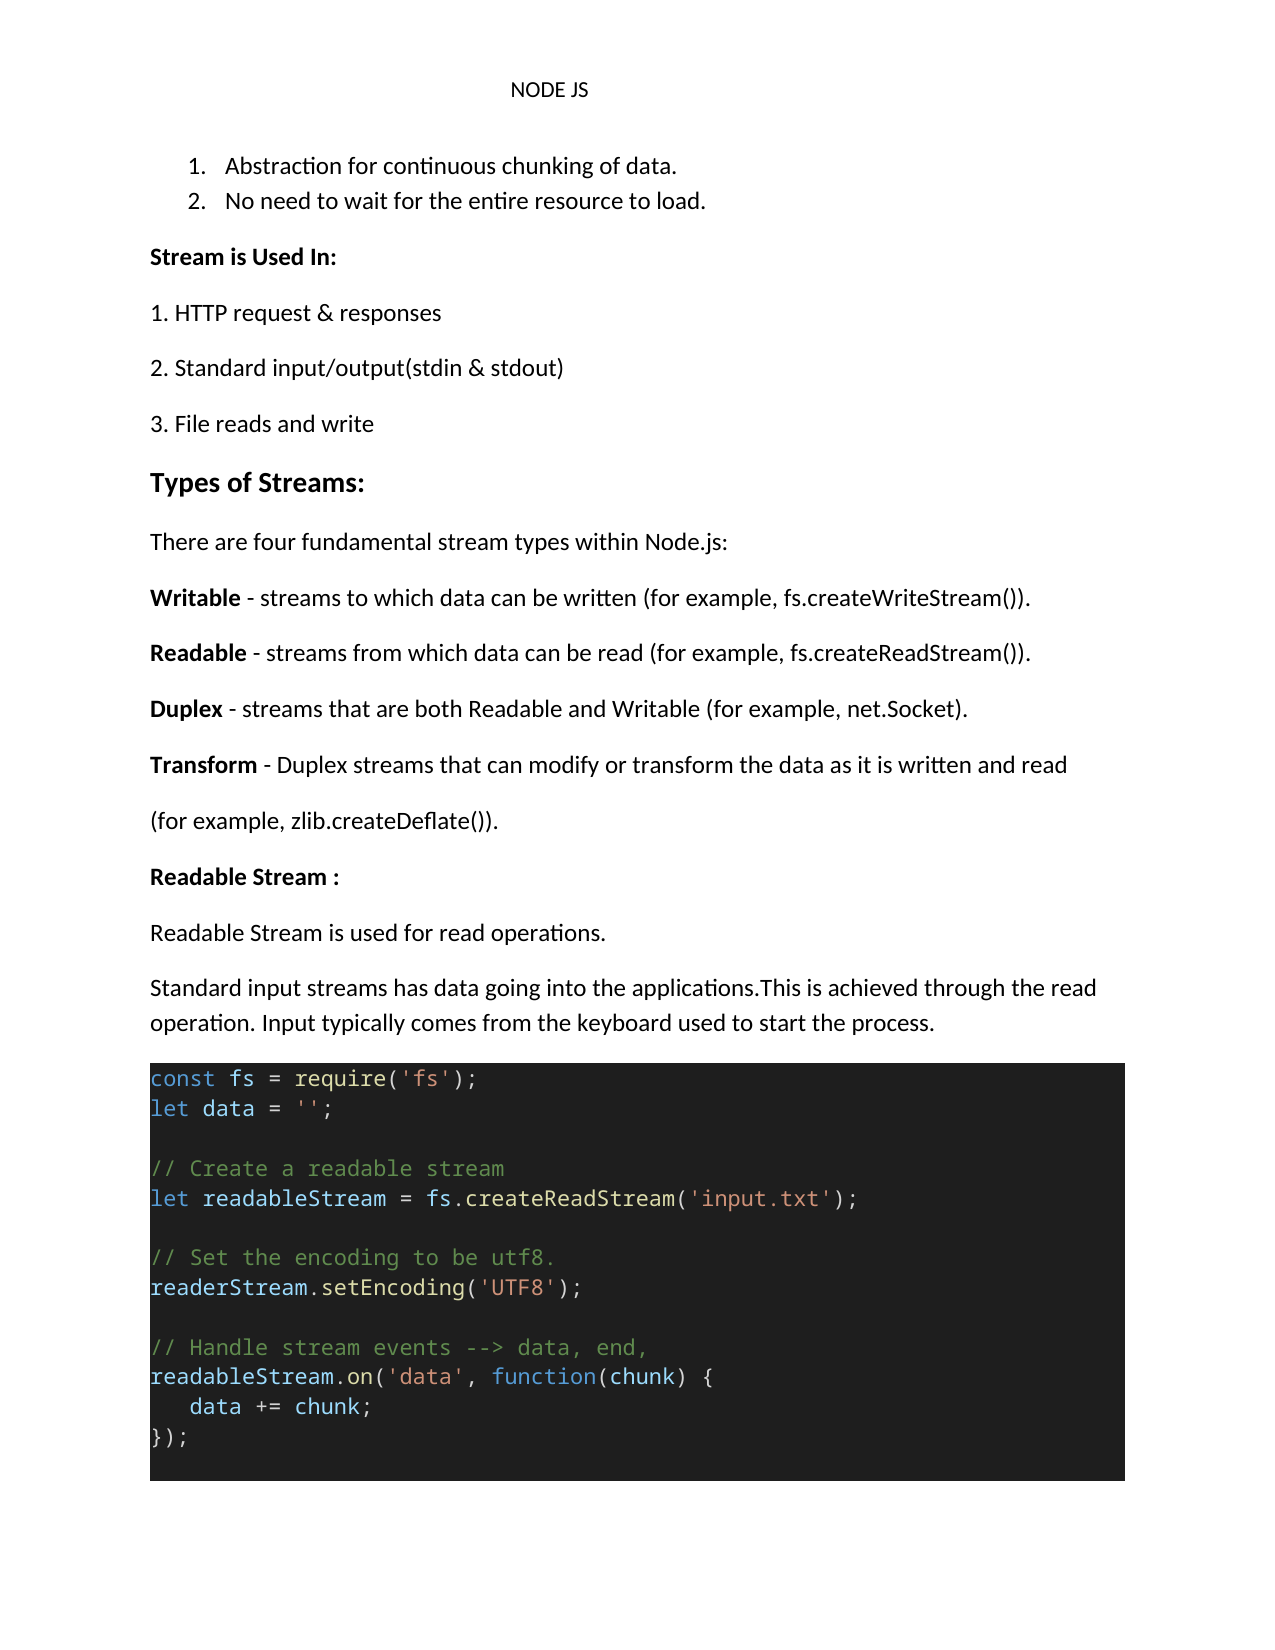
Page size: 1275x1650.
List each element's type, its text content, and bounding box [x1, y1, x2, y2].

text readerStream.setEncoding('UTF8'); [150, 1272, 1125, 1302]
text // Create a readable stream [150, 1153, 1125, 1183]
text Writable - streams to which data can be written (for example, fs.createWriteStream()). [150, 582, 1125, 612]
text 1. HTTP request & responses [150, 297, 1125, 327]
text 3. File reads and write [150, 408, 1125, 439]
list No need to wait for the entire resource to load. [187, 185, 1125, 216]
list Abstraction for continuous chunking of data. [187, 150, 1125, 181]
text Duplex - streams that are both Readable and Writable (for example, net.Socket). [150, 693, 1125, 724]
text let readableStream = fs.createReadStream('input.txt'); [150, 1183, 1125, 1212]
text const fs = require('fs'); [150, 1063, 1125, 1093]
text Standard input streams has data going into the applications.This is achieved through the read operation. Input typically comes from the keyboard used to start the process. [150, 973, 1125, 1038]
text data += chunk; [150, 1391, 1125, 1421]
text readableStream.on('data', function(chunk) { [150, 1361, 1125, 1391]
text Readable Stream is used for read operations. [150, 917, 1125, 947]
text Stream is Used In: [150, 241, 1125, 271]
text (for example, zlib.createDeflate()). [150, 805, 1125, 836]
text let data = ''; [150, 1093, 1125, 1123]
text // Set the encoding to be utf8. [150, 1242, 1125, 1272]
text // Handle stream events --> data, end, [150, 1332, 1125, 1361]
text 2. Standard input/output(stdin & stdout) [150, 352, 1125, 383]
text Transform - Duplex streams that can modify or transform the data as it is written and read [150, 749, 1125, 780]
text Readable - streams from which data can be read (for example, fs.createReadStream()). [150, 638, 1125, 668]
text There are four fundamental stream types within Node.js: [150, 526, 1125, 556]
text Types of Streams: [150, 464, 1125, 500]
text Readable Stream : [150, 861, 1125, 891]
text }); [150, 1421, 1125, 1451]
